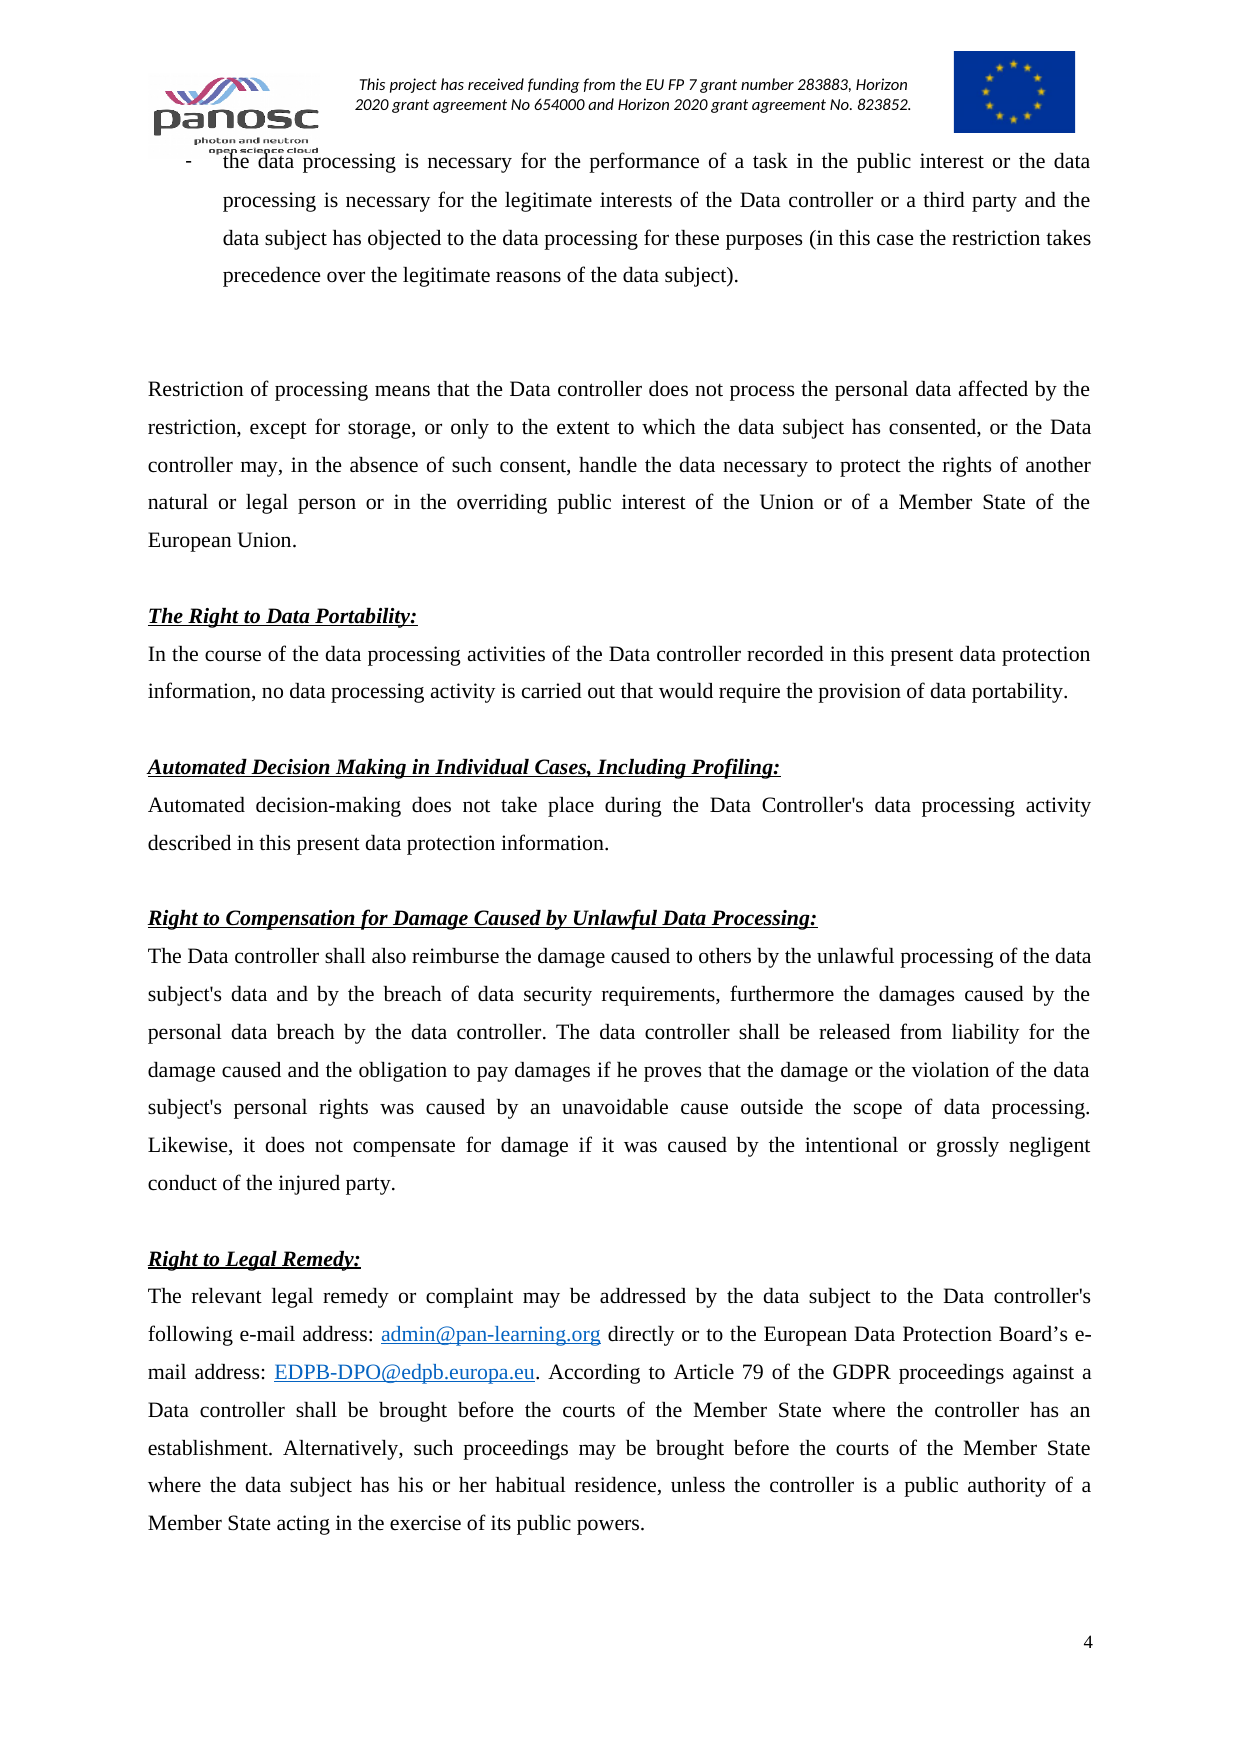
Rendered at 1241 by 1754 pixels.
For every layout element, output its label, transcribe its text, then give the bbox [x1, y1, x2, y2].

text Automated Decision Making in Individual Cases, Including Profiling: [148, 754, 1093, 779]
text Right to Compensation for Damage Caused by Unlawful Data Processing: [148, 905, 1093, 931]
text The relevant legal remedy or complaint may be addressed by the data subject to the Data controller's following e-mail address: admin@pan-learning.org directly or to the European Data Protection Board’s e-mail address: EDPB-DPO@edpb.europa.eu. According to Article 79 of the GDPR proceedings against a Data controller shall be brought before the courts of the Member State where the controller has an establishment. Alternatively, such proceedings may be brought before the courts of the Member State where the data subject has his or her habitual residence, unless the controller is a public authority of a Member State acting in the exercise of its public powers. [148, 1283, 1093, 1536]
text Right to Legal Remedy: [148, 1246, 1093, 1271]
picture [953, 51, 1075, 133]
text In the course of the data processing activities of the Data controller recorded in this present data protection information, no data processing activity is carried out that would require the provision of data portability. [148, 641, 1093, 704]
list the data processing is necessary for the performance of a task in the public interest or the data processing is necessary for the legitimate interests of the Data controller or a third party and the data subject has objected to the data processing for these purposes (in this case the restriction takes precedence over the legitimate reasons of the data subject). [185, 148, 1093, 288]
text Restriction of processing means that the Data controller does not process the personal data affected by the restriction, except for storage, or only to the extent to which the data subject has consented, or the Data controller may, in the absence of such consent, handle the data necessary to protect the rights of another natural or legal person or in the overriding public interest of the Union or of a Member State of the European Union. [148, 376, 1093, 552]
text The Data controller shall also reimburse the damage caused to others by the unlawful processing of the data subject's data and by the breach of data security requirements, furthermore the damages caused by the personal data breach by the data controller. The data controller shall be released from liability for the damage caused and the obligation to pay damages if he proves that the damage or the violation of the data subject's personal rights was caused by an unavoidable cause outside the scope of data processing. Likewise, it does not compensate for damage if it was caused by the intentional or grossly negligent conduct of the injured party. [148, 943, 1093, 1195]
text Automated decision-making does not take place during the Data Controller's data processing activity described in this present data protection information. [148, 792, 1093, 855]
text The Right to Data Portability: [148, 603, 1093, 628]
picture [148, 73, 321, 159]
